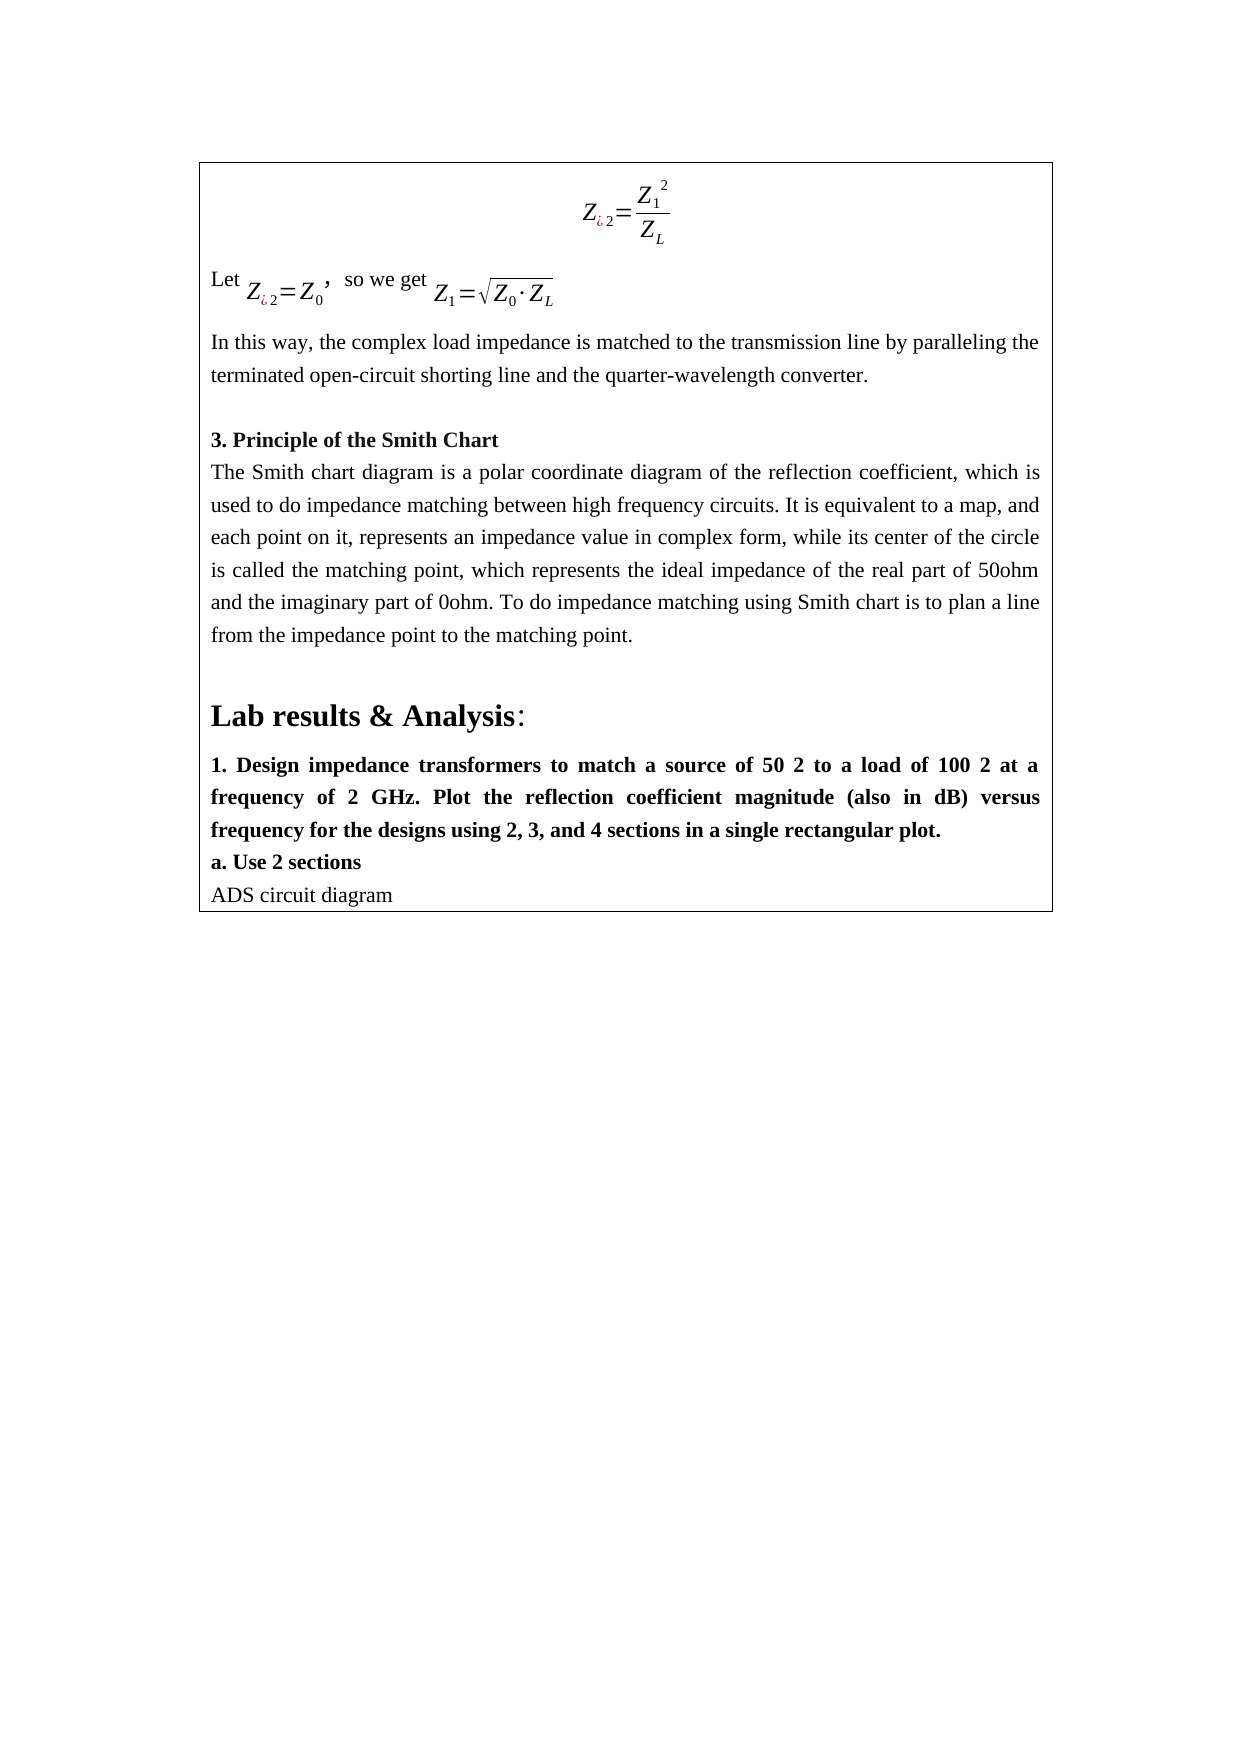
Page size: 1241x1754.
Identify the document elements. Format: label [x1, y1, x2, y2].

table_cell [200, 163, 1052, 911]
